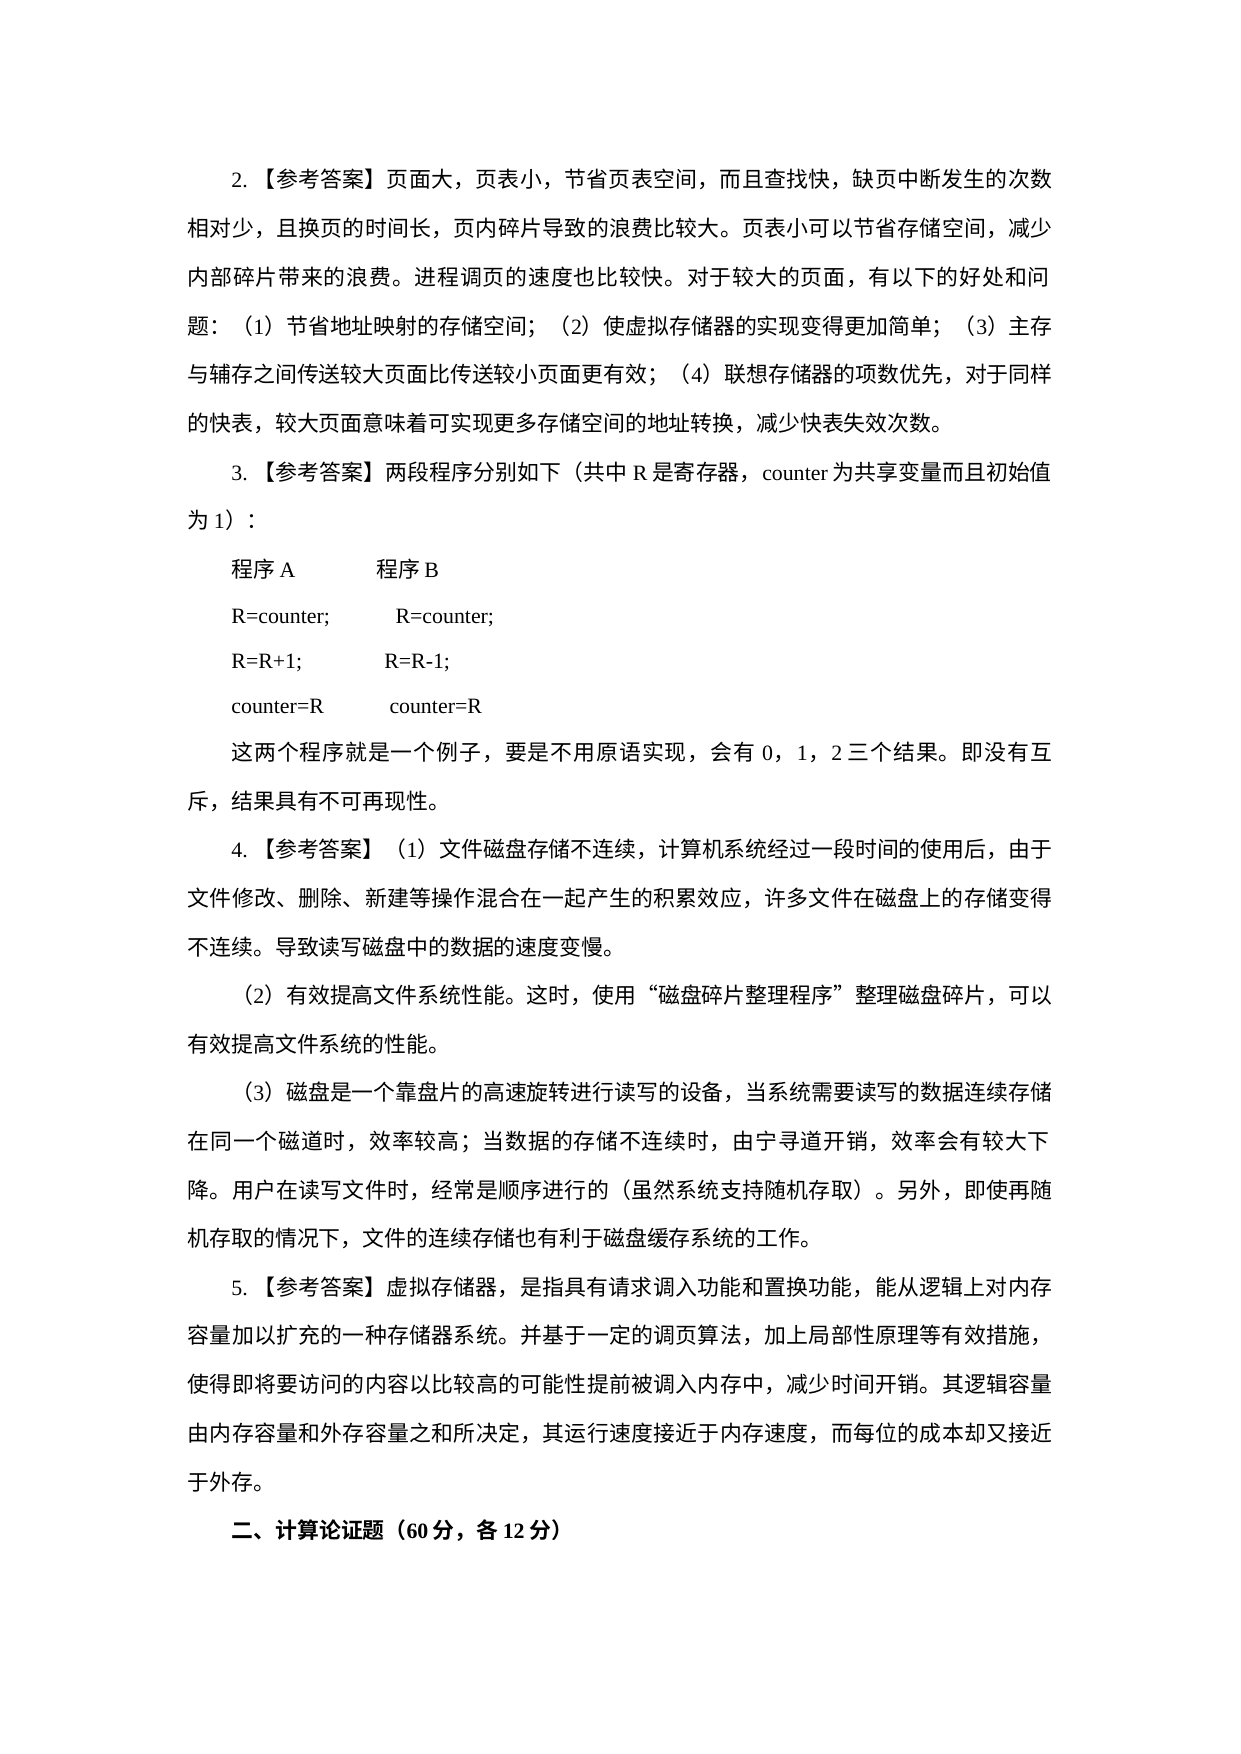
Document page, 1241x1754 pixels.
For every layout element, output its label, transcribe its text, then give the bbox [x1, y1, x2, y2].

text 二、计算论证题（60分，各12分） [187, 1513, 1053, 1545]
text R=R+1; R=R-1; [187, 644, 1053, 677]
text R=counter; R=counter; [187, 599, 1053, 632]
text 5. 【参考答案】虚拟存储器，是指具有请求调入功能和置换功能，能从逻辑上对内存容量加以扩充的一种存储器系统。并基于一定的调页算法，加上局部性原理等有效措施，使得即将要访问的内容以比较高的可能性提前被调入内存中，减少时间开销。其逻辑容量由内存容量和外存容量之和所决定，其运行速度接近于内存速度，而每位的成本却又接近于外存。 [187, 1269, 1053, 1497]
text 程序A 程序B [187, 551, 1053, 584]
text 2. 【参考答案】页面大，页表小，节省页表空间，而且查找快，缺页中断发生的次数相对少，且换页的时间长，页内碎片导致的浪费比较大。页表小可以节省存储空间，减少内部碎片带来的浪费。进程调页的速度也比较快。对于较大的页面，有以下的好处和问题：（1）节省地址映射的存储空间；（2）使虚拟存储器的实现变得更加简单；（3）主存与辅存之间传送较大页面比传送较小页面更有效；（4）联想存储器的项数优先，对于同样的快表，较大页面意味着可实现更多存储空间的地址转换，减少快表失效次数。 [187, 162, 1053, 438]
text （3）磁盘是一个靠盘片的高速旋转进行读写的设备，当系统需要读写的数据连续存储在同一个磁道时，效率较高；当数据的存储不连续时，由宁寻道开销，效率会有较大下降。用户在读写文件时，经常是顺序进行的（虽然系统支持随机存取）。另外，即使再随机存取的情况下，文件的连续存储也有利于磁盘缓存系统的工作。 [187, 1075, 1053, 1253]
text counter=R counter=R [187, 690, 1053, 722]
text 这两个程序就是一个例子，要是不用原语实现，会有0，1，2三个结果。即没有互斥，结果具有不可再现性。 [187, 735, 1053, 816]
text 4. 【参考答案】（1）文件磁盘存储不连续，计算机系统经过一段时间的使用后，由于文件修改、删除、新建等操作混合在一起产生的积累效应，许多文件在磁盘上的存储变得不连续。导致读写磁盘中的数据的速度变慢。 [187, 832, 1053, 962]
text 3. 【参考答案】两段程序分别如下（共中R是寄存器，counter为共享变量而且初始值为1）： [187, 454, 1053, 535]
text （2）有效提高文件系统性能。这时，使用“磁盘碎片整理程序”整理磁盘碎片，可以有效提高文件系统的性能。 [187, 978, 1053, 1059]
